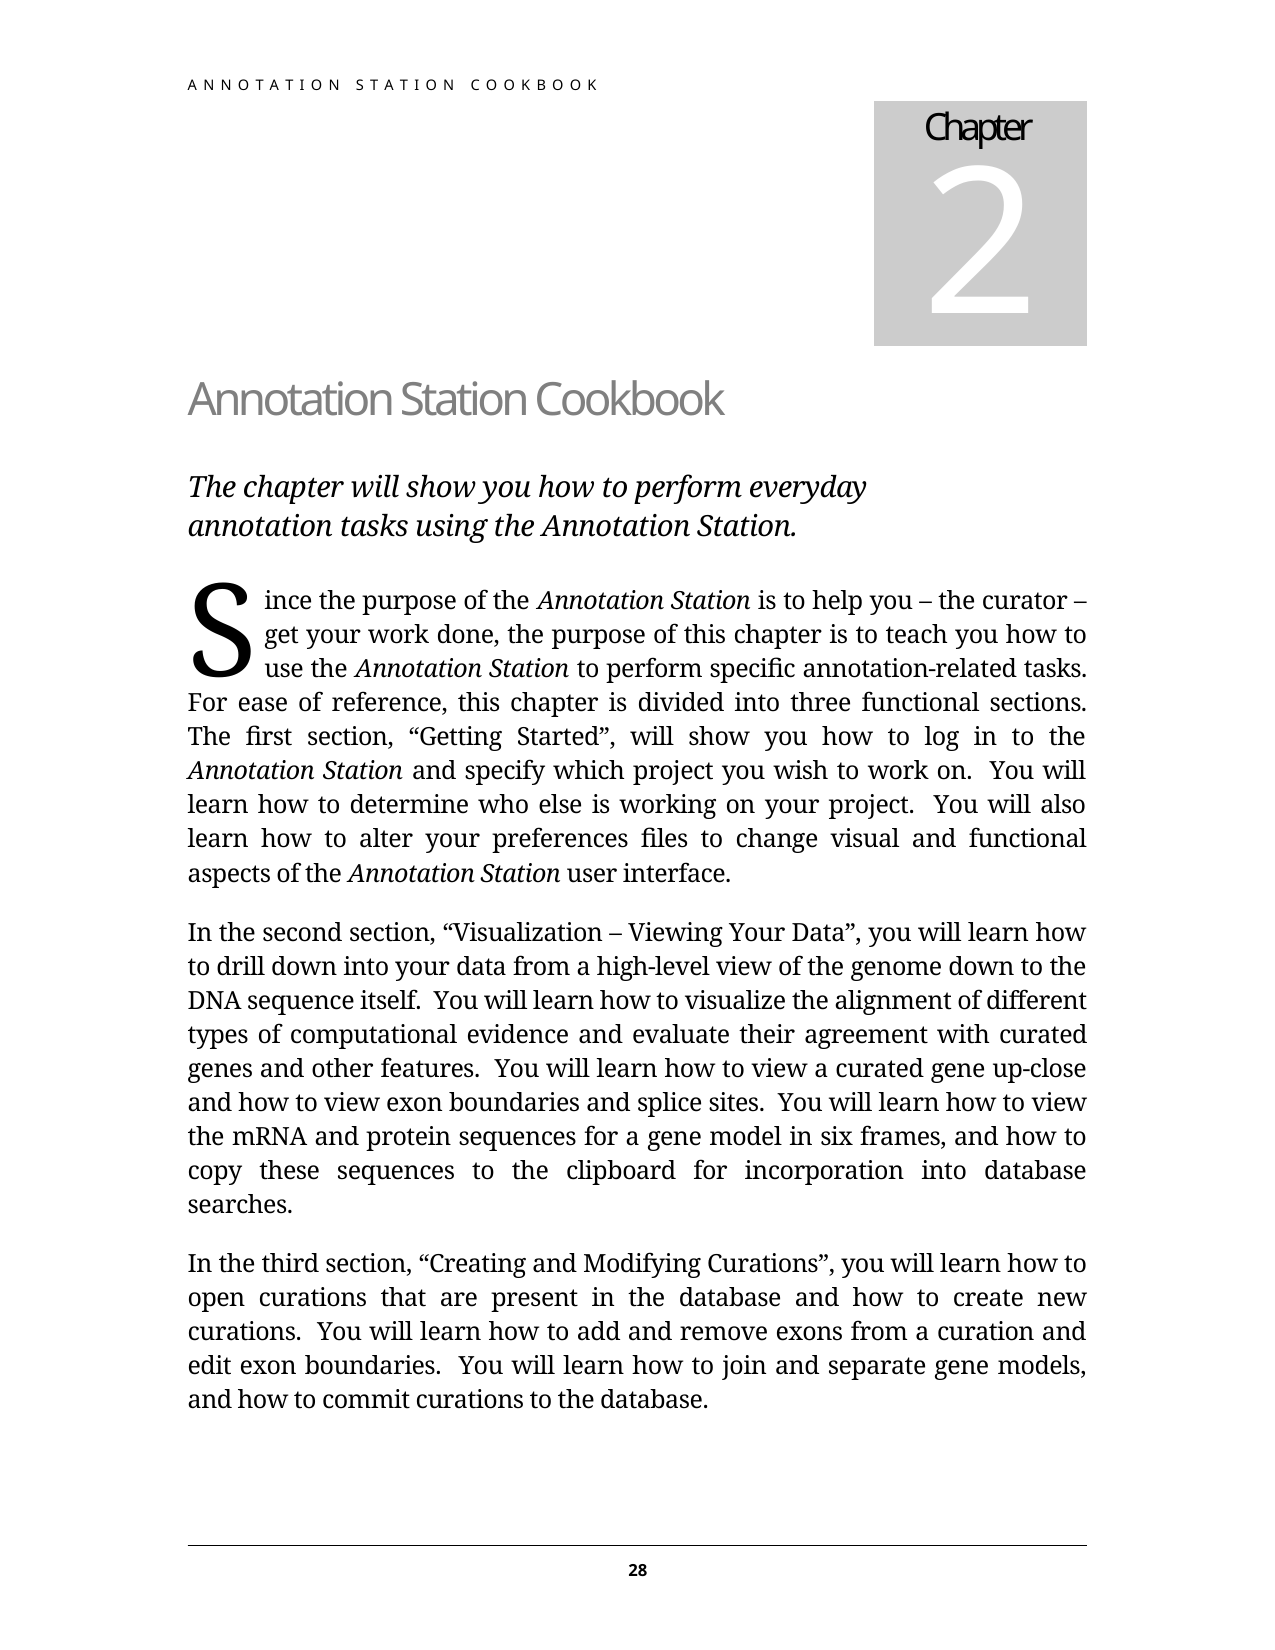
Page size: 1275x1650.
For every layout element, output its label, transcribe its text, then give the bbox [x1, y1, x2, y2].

text 2 [874, 184, 1087, 346]
subtitle The chapter will show you how to perform everyday annotation tasks using the Annotation Station. [187, 466, 900, 545]
text In the second section, “Visualization – Viewing Your Data”, you will learn how to drill down into your data from a high-level view of the genome down to the DNA sequence itself. You will learn how to visualize the alignment of different types of computational evidence and evaluate their agreement with curated genes and other features. You will learn how to view a curated gene up-close and how to view exon boundaries and splice sites. You will learn how to view the mRNA and protein sequences for a gene model in six frames, and how to copy these sequences to the clipboard for incorporation into database searches. [187, 914, 1087, 1221]
title Chapter [874, 101, 1087, 151]
text ince the purpose of the Annotation Station is to help you – the curator – get your work done, the purpose of this chapter is to teach you how to use the Annotation Station to perform specific annotation-related tasks. For ease of reference, this chapter is divided into three functional sections. The first section, “Getting Started”, will show you how to log in to the Annotation Station and specify which project you wish to work on. You will learn how to determine who else is working on your project. You will also learn how to alter your preferences files to change visual and functional aspects of the Annotation Station user interface. [187, 583, 1087, 889]
title Annotation Station Cookbook [187, 150, 862, 428]
text In the third section, “Creating and Modifying Curations”, you will learn how to open curations that are present in the database and how to create new curations. You will learn how to add and remove exons from a curation and edit exon boundaries. You will learn how to join and separate gene models, and how to commit curations to the database. [187, 1246, 1087, 1416]
